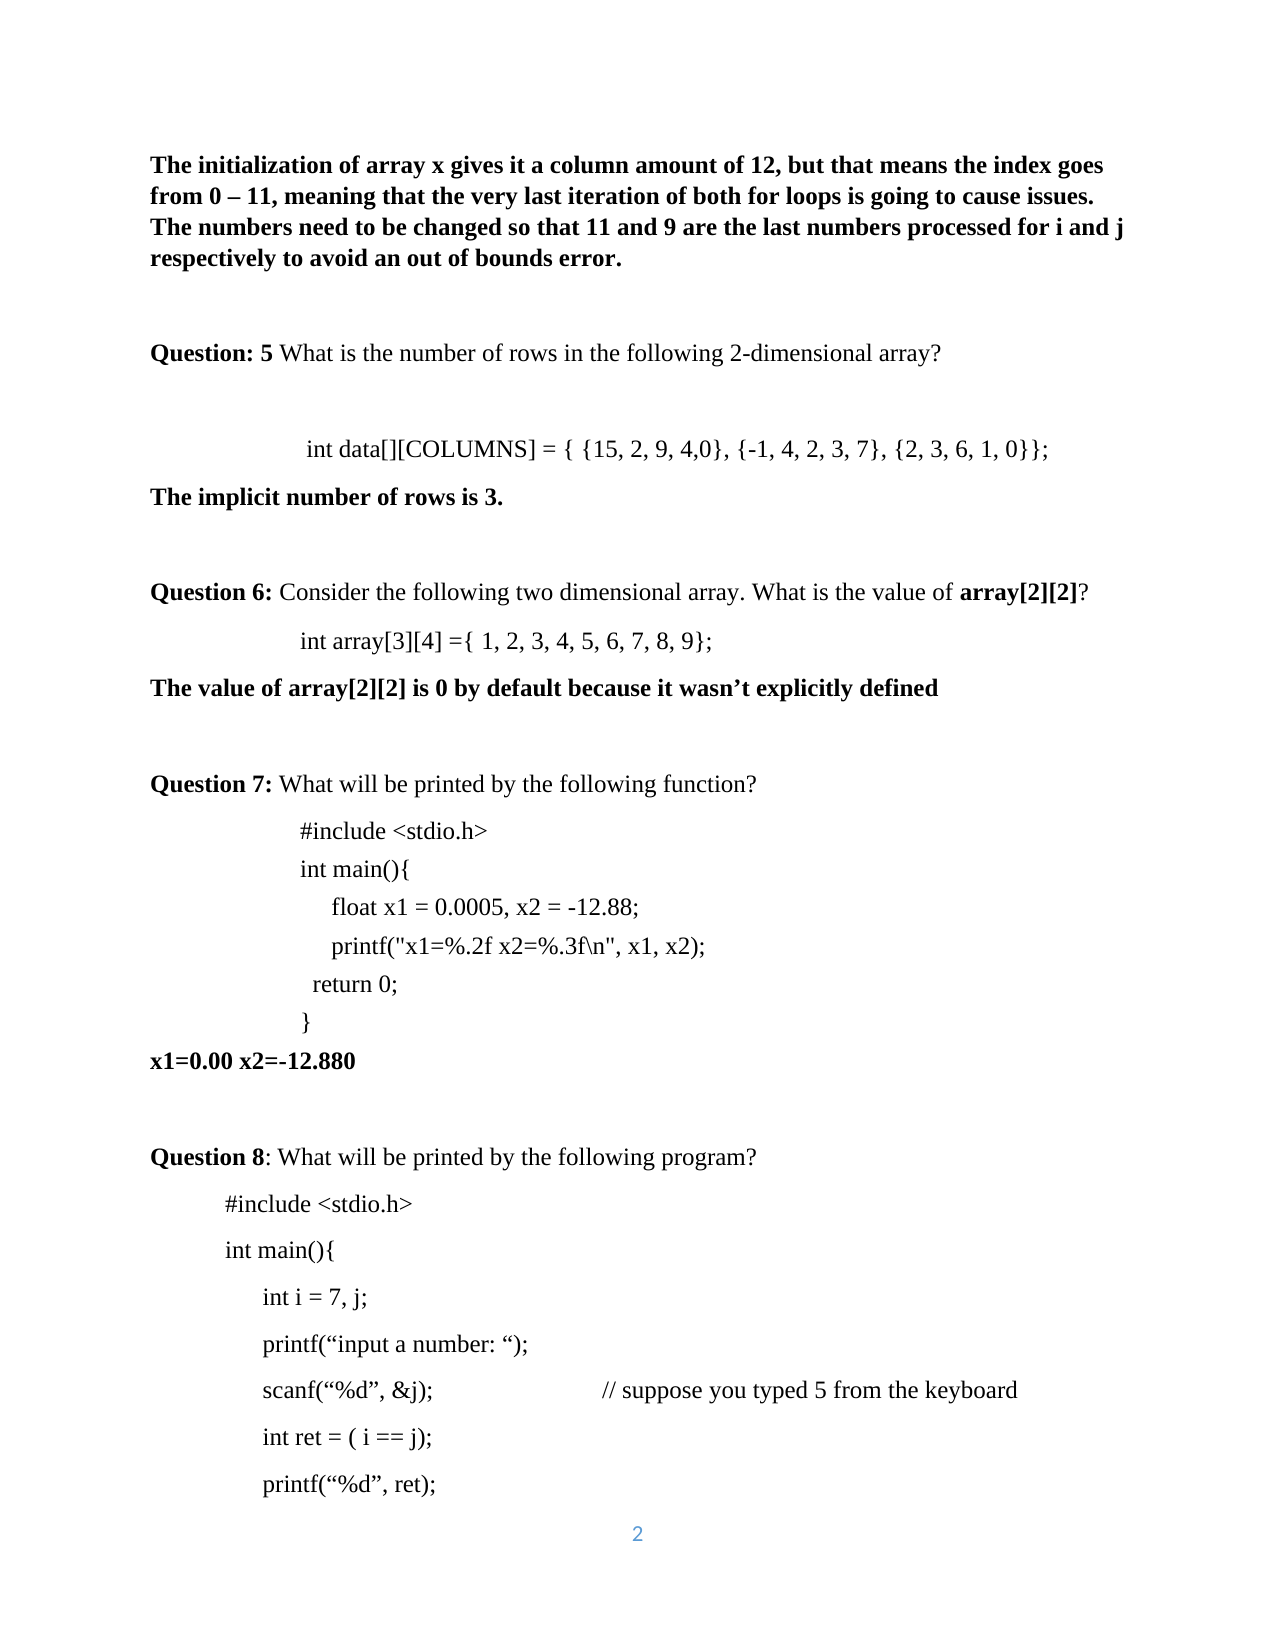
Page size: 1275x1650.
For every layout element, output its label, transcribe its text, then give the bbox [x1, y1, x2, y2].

text printf(“%d”, ret); [225, 1471, 1125, 1497]
text #include <stdio.h> [300, 818, 1125, 844]
text Question 8: What will be printed by the following program? [150, 1145, 1125, 1171]
text #include <stdio.h> [225, 1191, 1125, 1217]
text float x1 = 0.0005, x2 = -12.88; [300, 895, 1125, 921]
text Question 7: What will be printed by the following function? [150, 772, 1125, 798]
text Question 6: Consider the following two dimensional array. What is the value of array[2][2]? [150, 577, 1125, 606]
text int i = 7, j; [225, 1285, 1125, 1311]
text int data[][COLUMNS] = { {15, 2, 9, 4,0}, {-1, 4, 2, 3, 7}, {2, 3, 6, 1, 0}}; [300, 434, 1125, 463]
text The value of array[2][2] is 0 by default because it wasn’t explicitly defined [150, 676, 1125, 701]
text return 0; [300, 972, 1125, 998]
text int ret = ( i == j); [225, 1425, 1125, 1451]
text int main(){ [225, 1238, 1125, 1264]
text scanf(“%d”, &j); // suppose you typed 5 from the keyboard [225, 1378, 1125, 1404]
text Question: 5 What is the number of rows in the following 2-dimensional array? [150, 338, 1125, 367]
text x1=0.00 x2=-12.880 [150, 1048, 1125, 1074]
text int main(){ [300, 857, 1125, 883]
text printf("x1=%.2f x2=%.3f\n", x1, x2); [300, 933, 1125, 959]
text } [300, 1010, 1125, 1036]
text int array[3][4] ={ 1, 2, 3, 4, 5, 6, 7, 8, 9}; [300, 629, 1125, 655]
text printf(“input a number: “); [225, 1331, 1125, 1357]
text The initialization of array x gives it a column amount of 12, but that means the index goes from 0 – 11, meaning that the very last iteration of both for loops is going to cause issues. The numbers need to be changed so that 11 and 9 are the last numbers processed for i and j respectively to avoid an out of bounds error. [150, 150, 1125, 272]
text The implicit number of rows is 3. [150, 482, 1125, 510]
